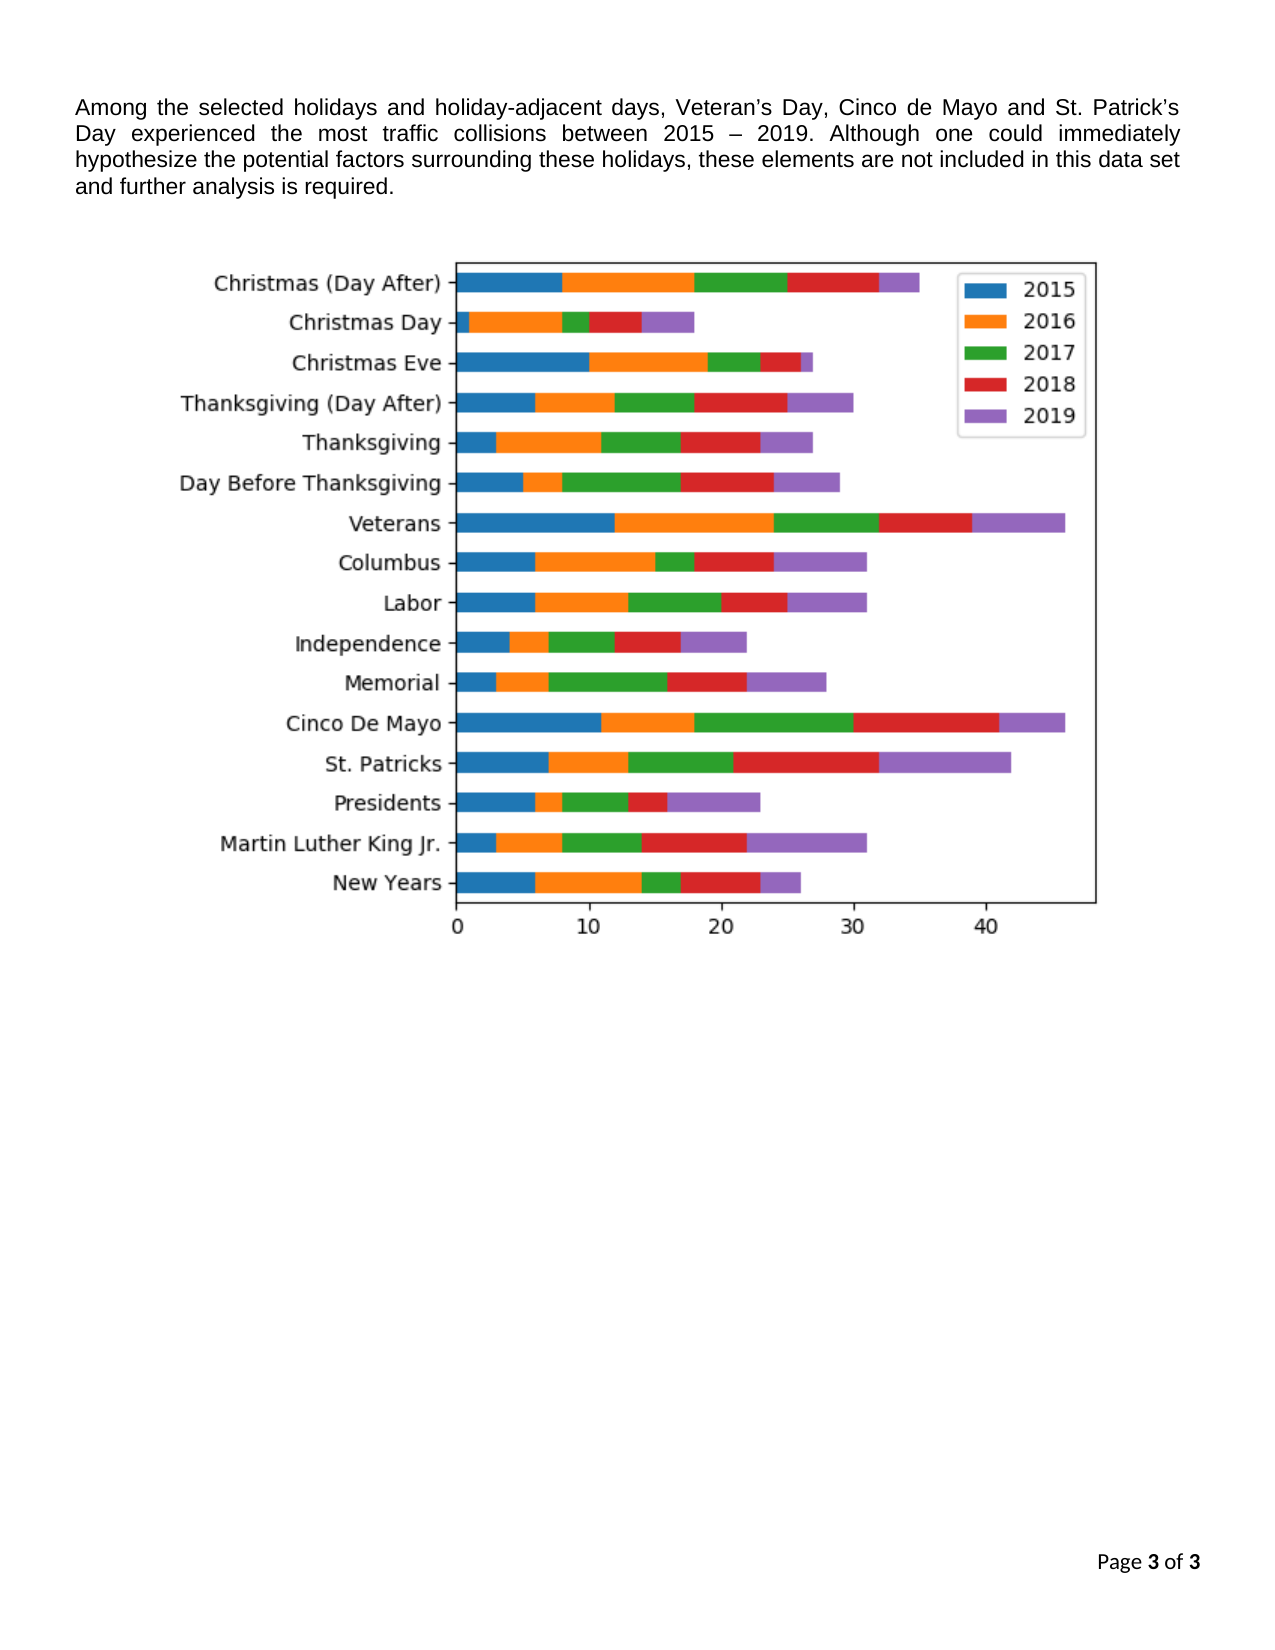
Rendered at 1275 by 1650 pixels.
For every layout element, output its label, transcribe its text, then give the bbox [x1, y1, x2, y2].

picture [157, 240, 1118, 961]
text Among the selected holidays and holiday-adjacent days, Veteran’s Day, Cinco de Mayo and St. Patrick’s Day experienced the most traffic collisions between 2015 – 2019. Although one could immediately hypothesize the potential factors surrounding these holidays, these elements are not included in this data set and further analysis is required. [75, 94, 1181, 199]
